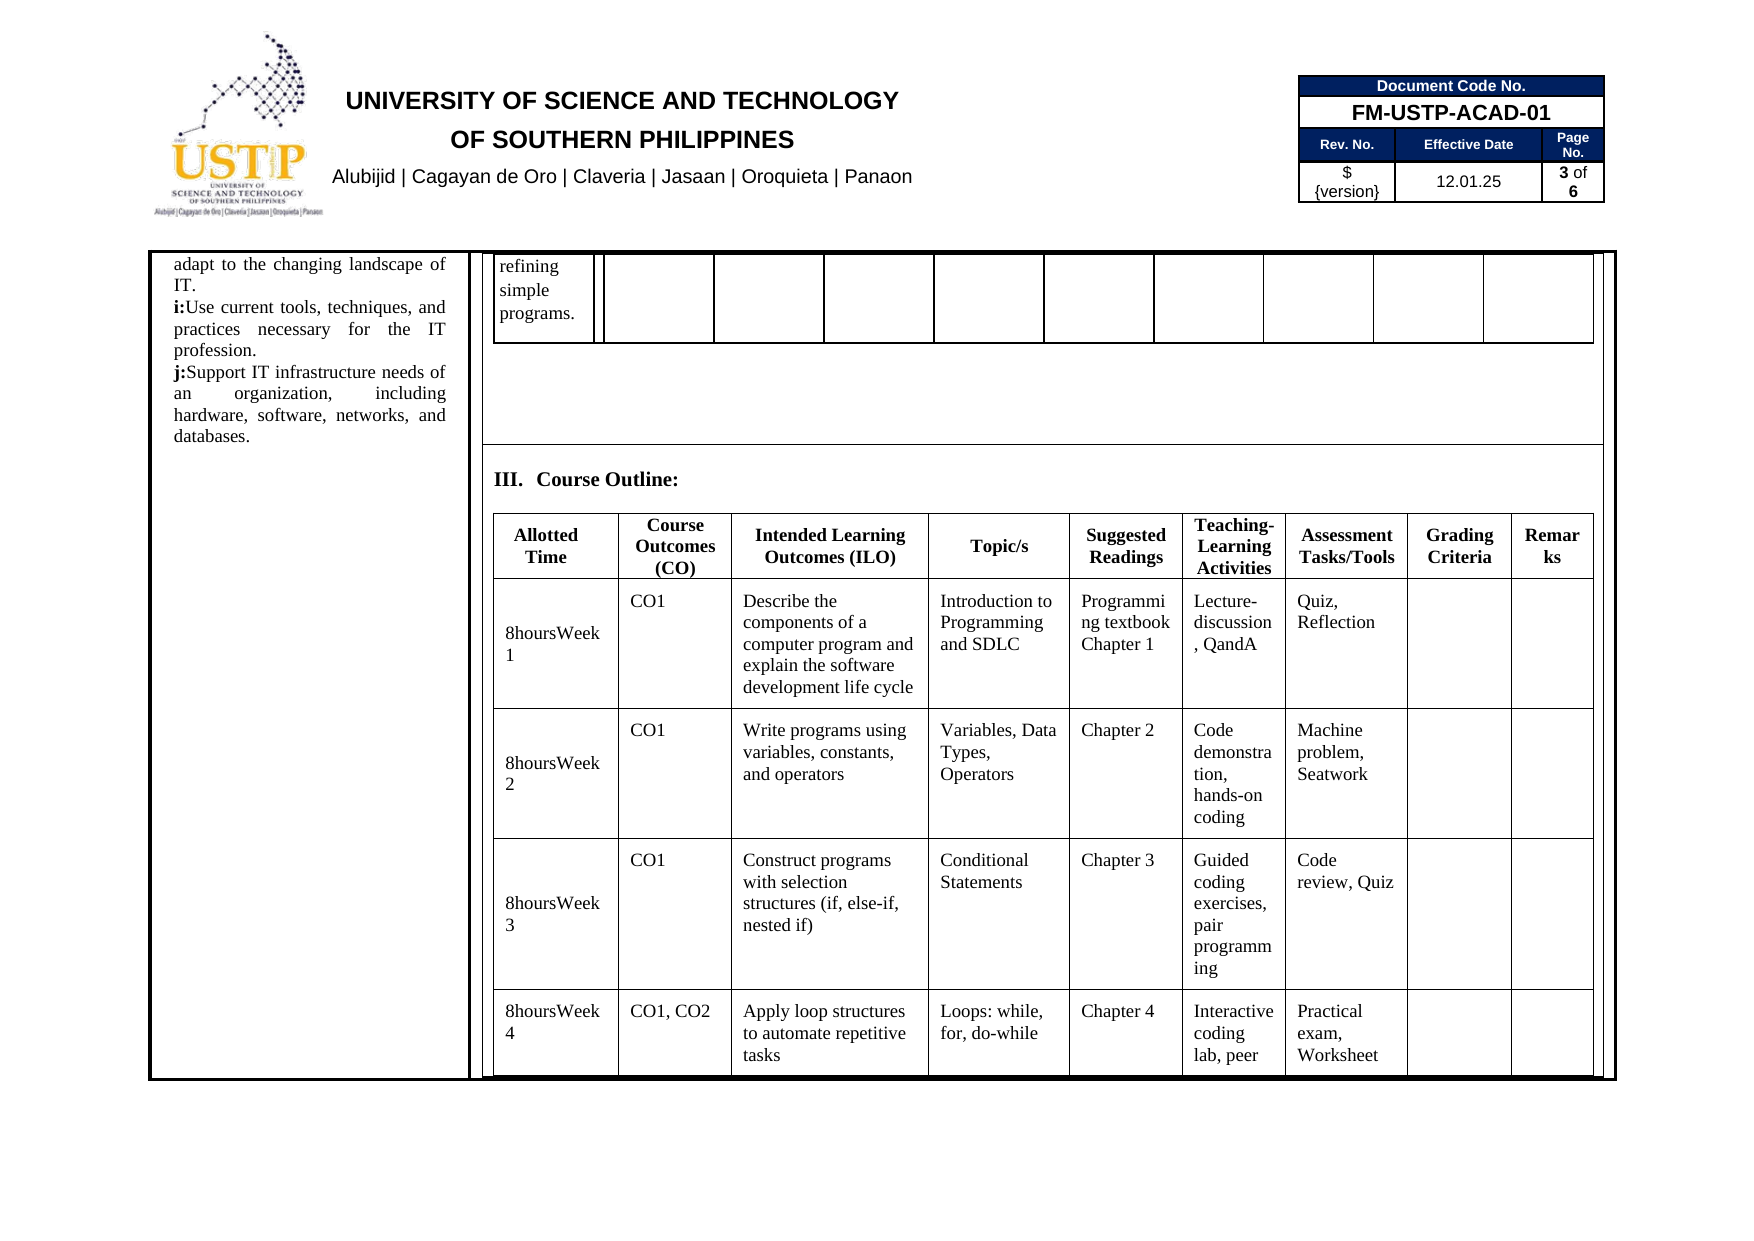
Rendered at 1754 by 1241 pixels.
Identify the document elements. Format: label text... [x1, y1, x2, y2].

picture [150, 29, 327, 219]
table_cell [483, 445, 1603, 1076]
table_cell [471, 253, 482, 1077]
table_cell [1604, 253, 1614, 1077]
table_cell [483, 254, 1603, 444]
